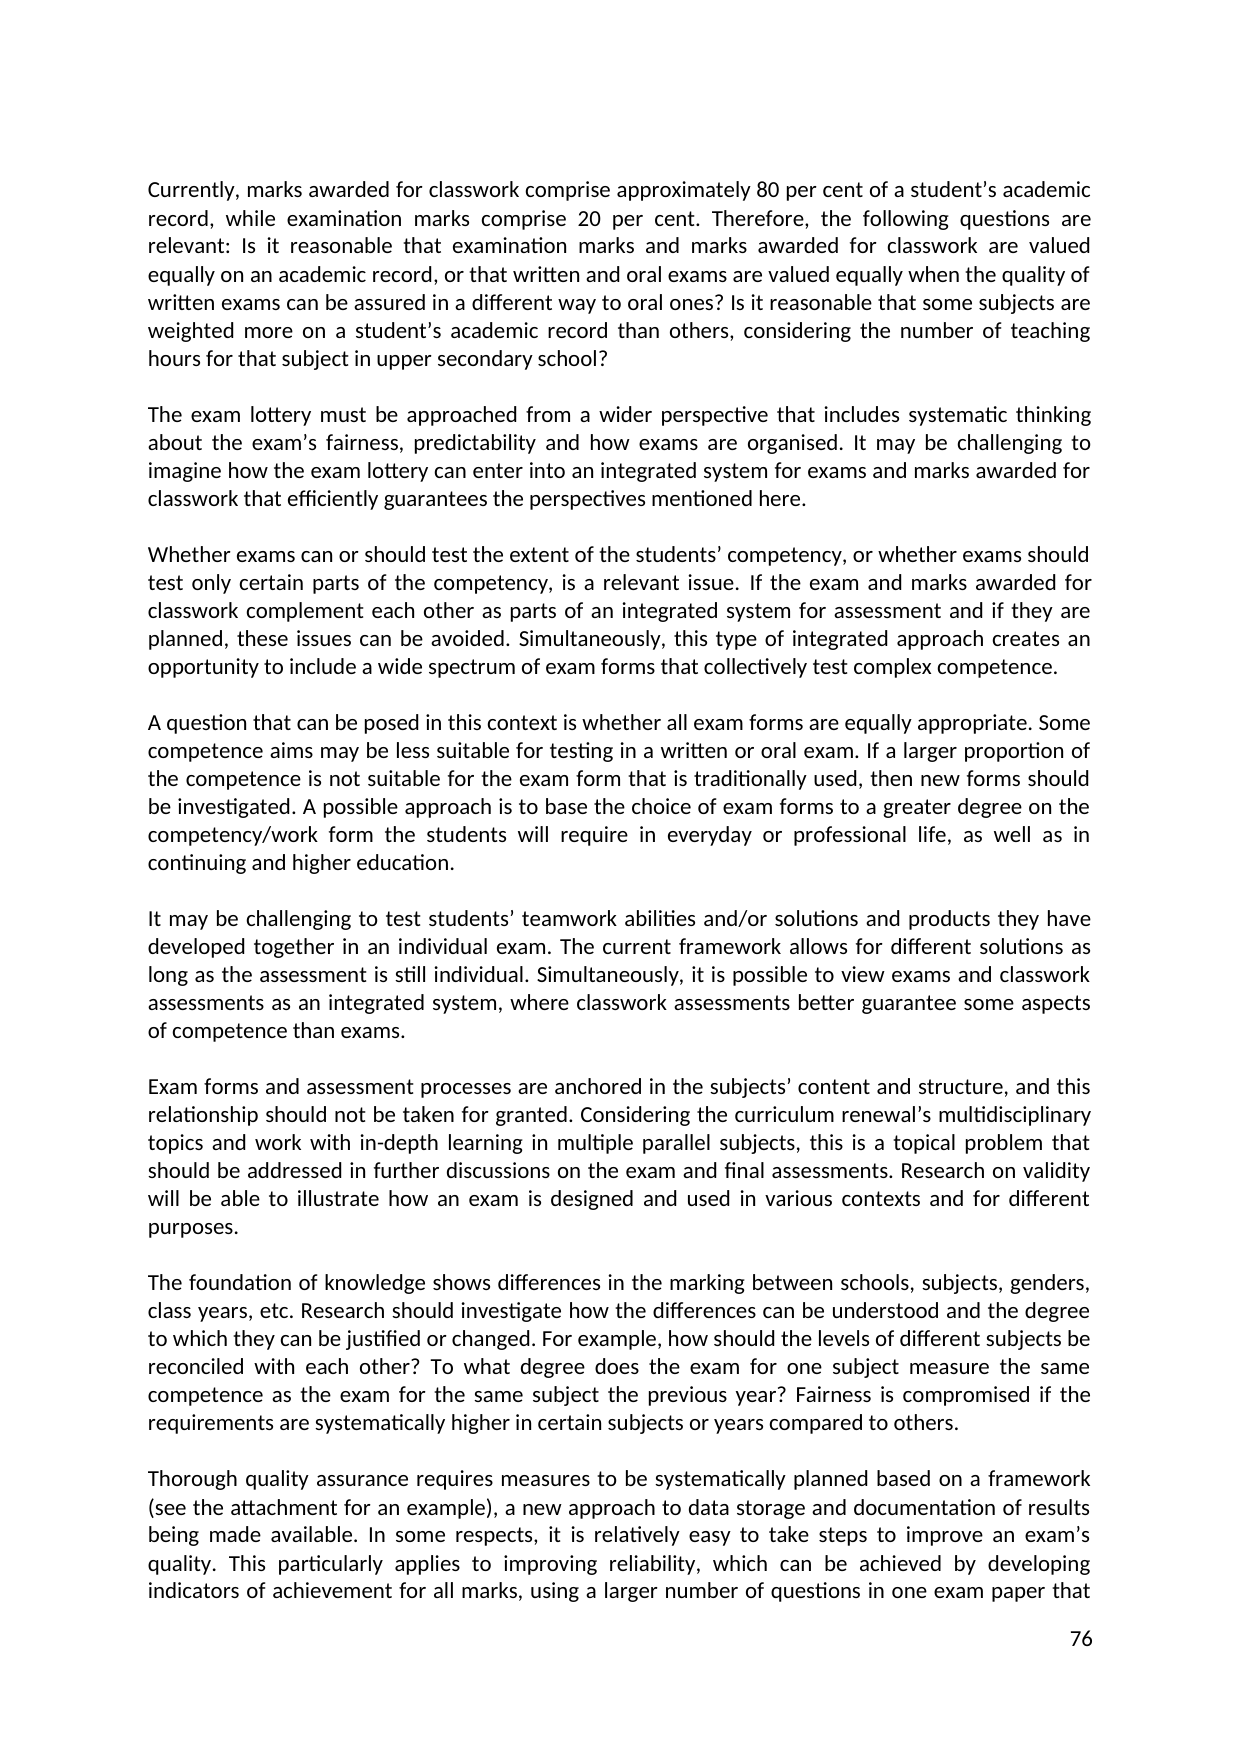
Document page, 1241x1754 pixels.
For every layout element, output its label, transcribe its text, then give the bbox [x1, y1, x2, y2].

text The foundation of knowledge shows differences in the marking between schools, subjects, genders, class years, etc. Research should investigate how the differences can be understood and the degree to which they can be justified or changed. For example, how should the levels of different subjects be reconciled with each other? To what degree does the exam for one subject measure the same competence as the exam for the same subject the previous year? Fairness is compromised if the requirements are systematically higher in certain subjects or years compared to others. [148, 1268, 1093, 1437]
text The exam lottery must be approached from a wider perspective that includes systematic thinking about the exam’s fairness, predictability and how exams are organised. It may be challenging to imagine how the exam lottery can enter into an integrated system for exams and marks awarded for classwork that efficiently guarantees the perspectives mentioned here. [148, 400, 1093, 512]
text It may be challenging to test students’ teamwork abilities and/or solutions and products they have developed together in an individual exam. The current framework allows for different solutions as long as the assessment is still individual. Simultaneously, it is possible to view exams and classwork assessments as an integrated system, where classwork assessments better guarantee some aspects of competence than exams. [148, 904, 1093, 1044]
text Currently, marks awarded for classwork comprise approximately 80 per cent of a student’s academic record, while examination marks comprise 20 per cent. Therefore, the following questions are relevant: Is it reasonable that examination marks and marks awarded for classwork are valued equally on an academic record, or that written and oral exams are valued equally when the quality of written exams can be assured in a different way to oral ones? Is it reasonable that some subjects are weighted more on a student’s academic record than others, considering the number of teaching hours for that subject in upper secondary school? [148, 176, 1093, 372]
text Whether exams can or should test the extent of the students’ competency, or whether exams should test only certain parts of the competency, is a relevant issue. If the exam and marks awarded for classwork complement each other as parts of an integrated system for assessment and if they are planned, these issues can be avoided. Simultaneously, this type of integrated approach creates an opportunity to include a wide spectrum of exam forms that collectively test complex competence. [148, 540, 1093, 680]
text A question that can be posed in this context is whether all exam forms are equally appropriate. Some competence aims may be less suitable for testing in a written or oral exam. If a larger proportion of the competence is not suitable for the exam form that is traditionally used, then new forms should be investigated. A possible approach is to base the choice of exam forms to a greater degree on the competency/work form the students will require in everyday or professional life, as well as in continuing and higher education. [148, 708, 1093, 876]
text Exam forms and assessment processes are anchored in the subjects’ content and structure, and this relationship should not be taken for granted. Considering the curriculum renewal’s multidisciplinary topics and work with in-depth learning in multiple parallel subjects, this is a topical problem that should be addressed in further discussions on the exam and final assessments. Research on validity will be able to illustrate how an exam is designed and used in various contexts and for different purposes. [148, 1072, 1093, 1240]
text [148, 1464, 1093, 1605]
